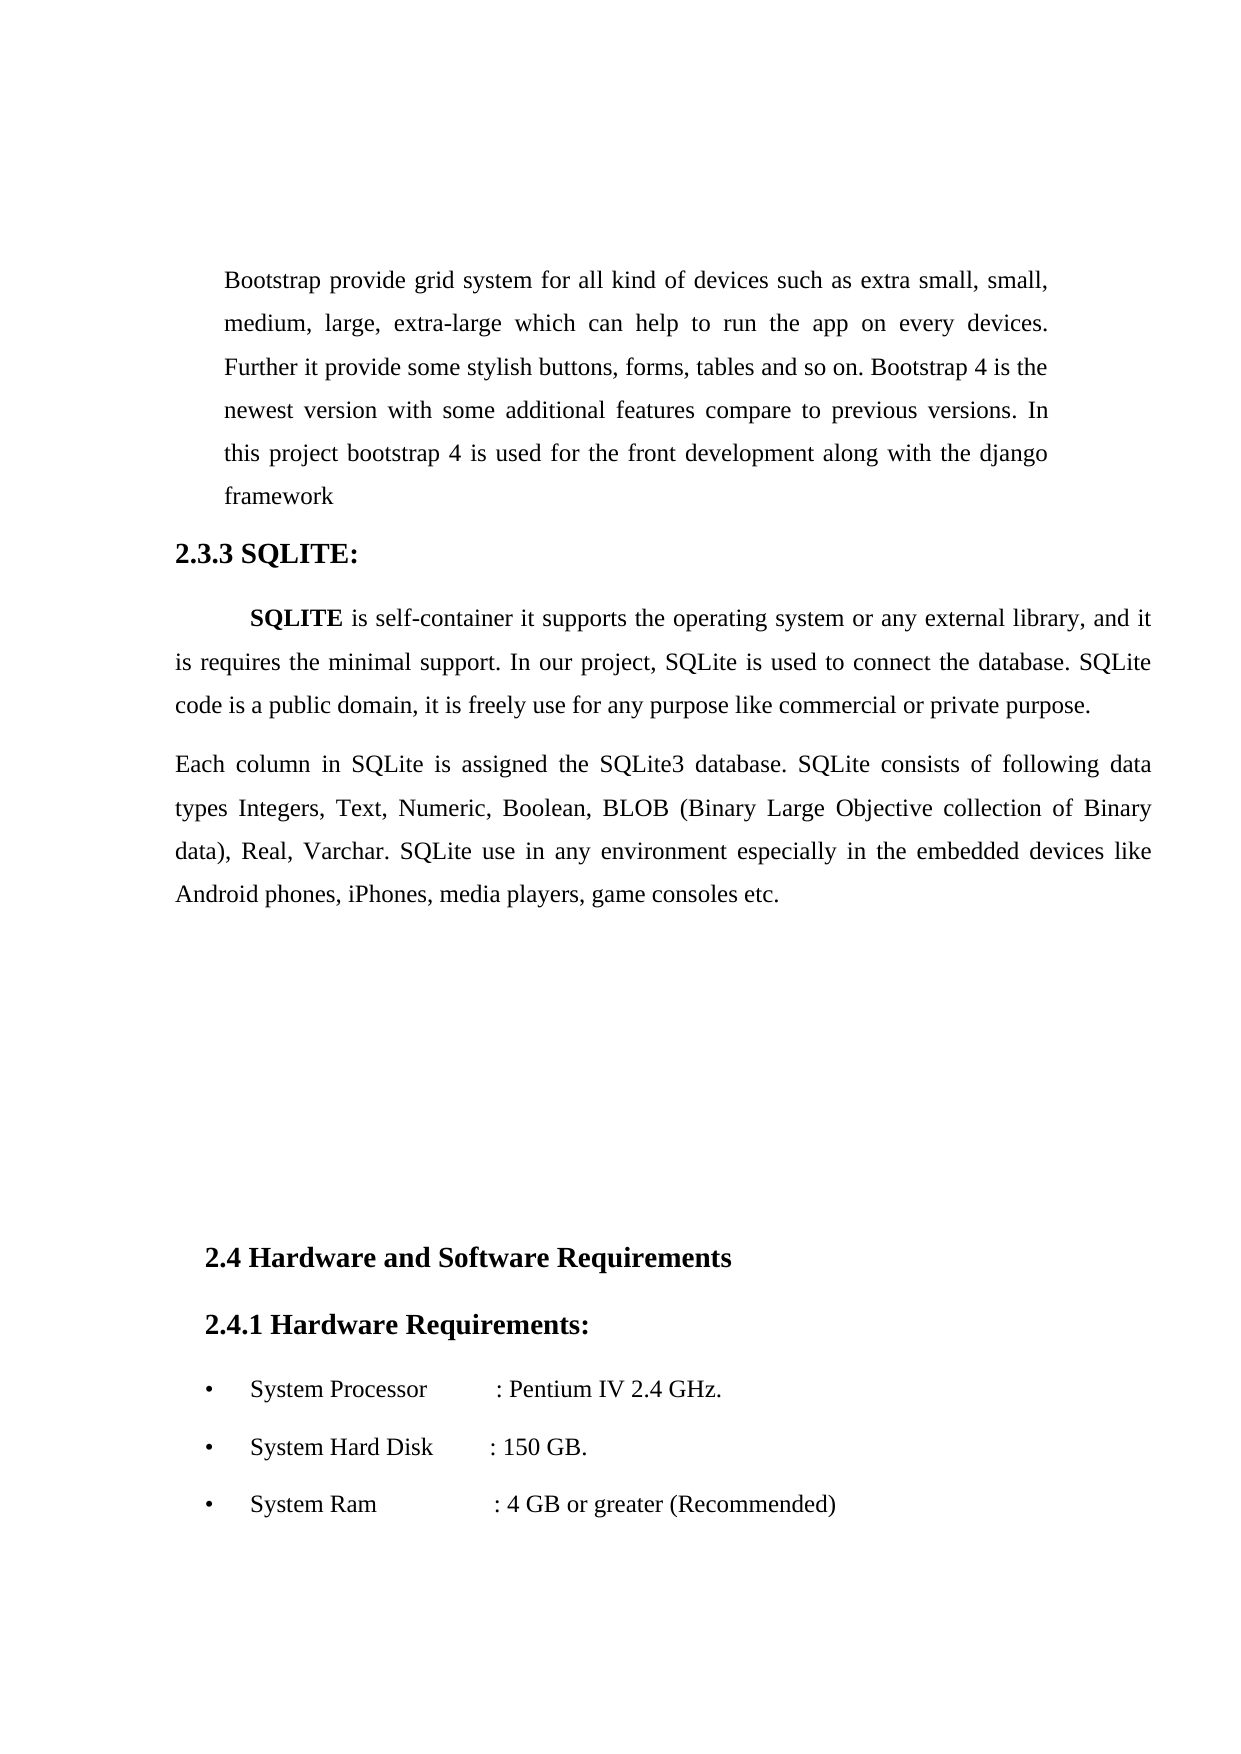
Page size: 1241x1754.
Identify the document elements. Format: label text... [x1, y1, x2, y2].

text 2.4 Hardware and Software Requirements [204, 1240, 1137, 1274]
text 2.3.3 SQLITE: [175, 537, 1153, 570]
text SQLITE is self-container it supports the operating system or any external library, and it is requires the minimal support. In our project, SQLite is used to connect the database. SQLite code is a public domain, it is freely use for any purpose like commercial or private purpose. [175, 603, 1153, 718]
text 2.4.1 Hardware Requirements: [204, 1307, 1137, 1341]
list System Ram : 4 GB or greater (Recommended) [204, 1489, 1137, 1518]
list System Processor : Pentium IV 2.4 GHz. [204, 1374, 1137, 1403]
text Bootstrap provide grid system for all kind of devices such as extra small, small, medium, large, extra-large which can help to run the app on every devices. Further it provide some stylish buttons, forms, tables and so on. Bootstrap 4 is the newest version with some additional features compare to previous versions. In this project bootstrap 4 is used for the front development along with the django framework [224, 265, 1049, 510]
list System Hard Disk : 150 GB. [204, 1432, 1137, 1461]
text Each column in SQLite is assigned the SQLite3 database. SQLite consists of following data types Integers, Text, Numeric, Boolean, BLOB (Binary Large Objective collection of Binary data), Real, Varchar. SQLite use in any environment especially in the embedded devices like Android phones, iPhones, media players, game consoles etc. [175, 749, 1153, 908]
